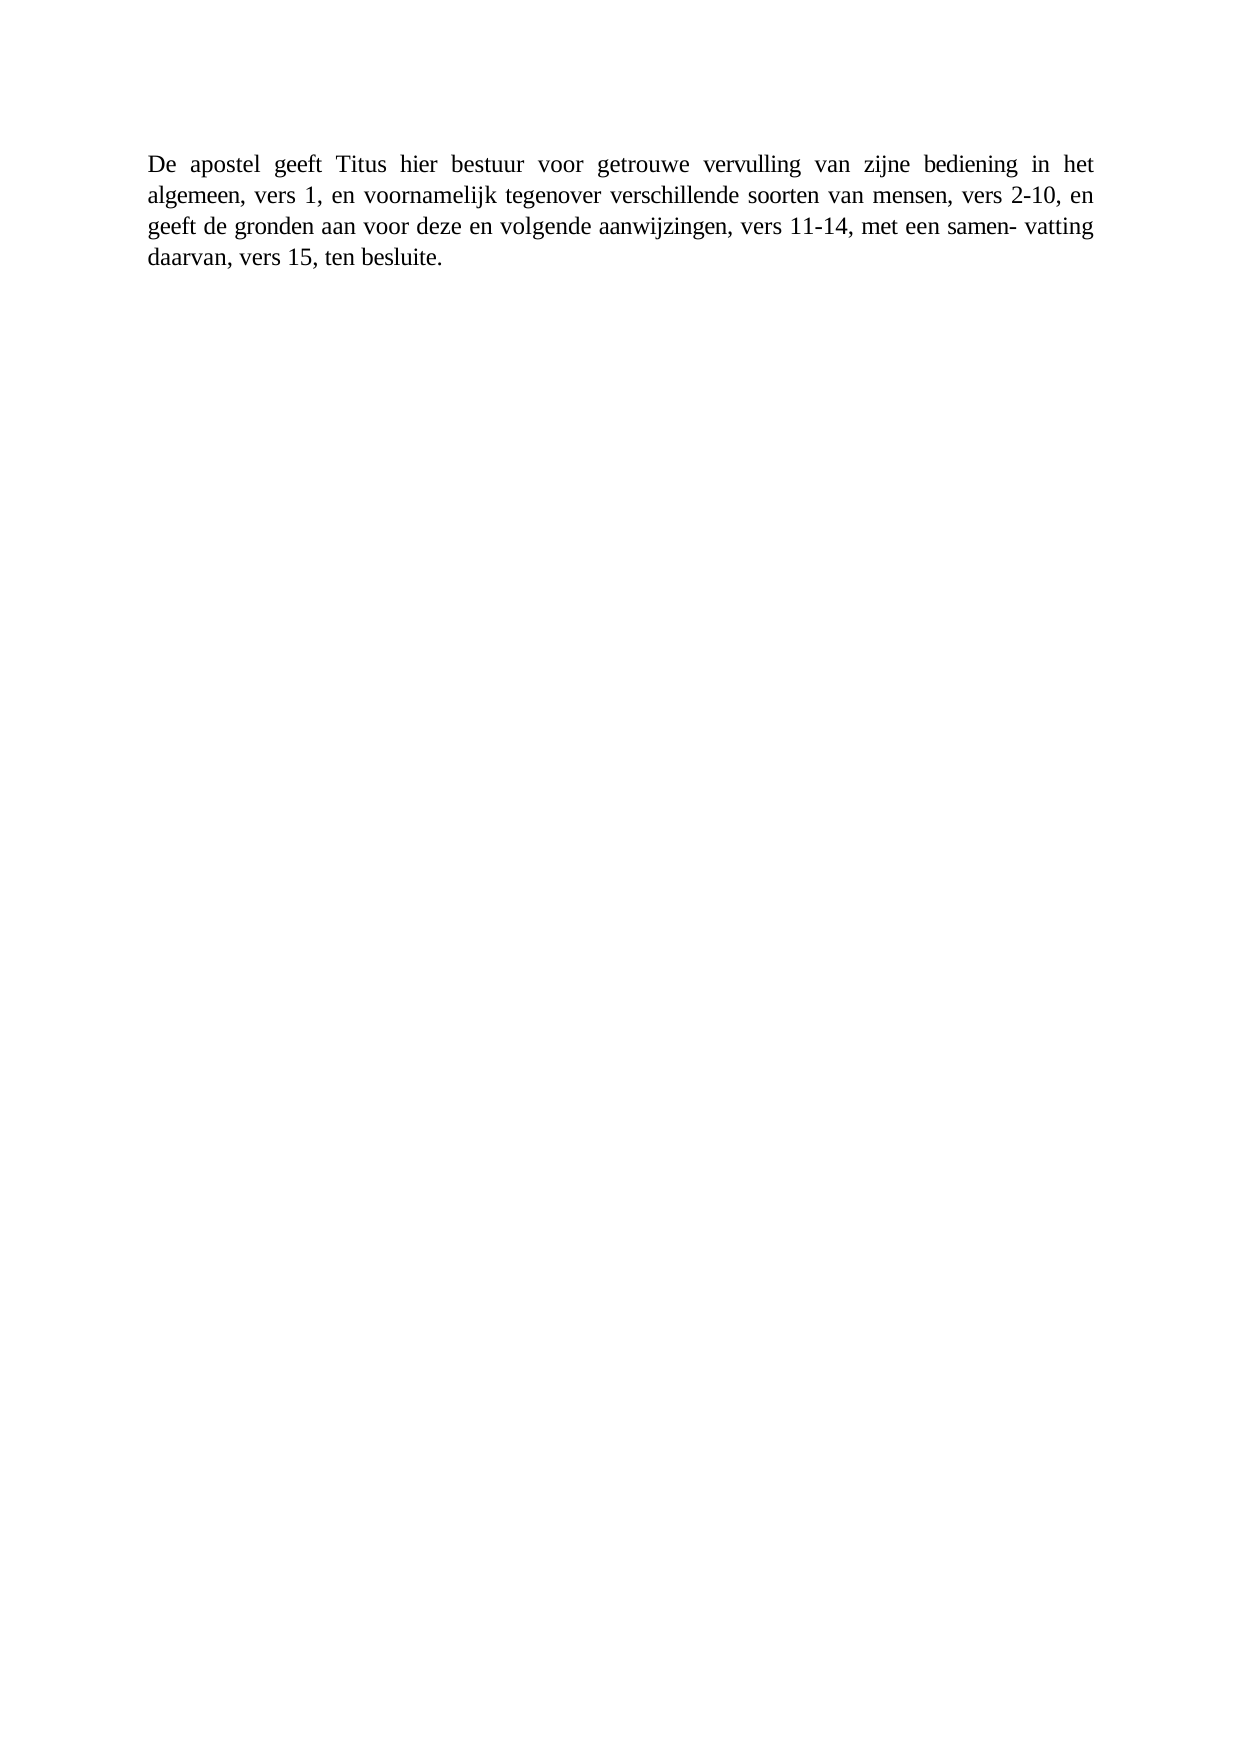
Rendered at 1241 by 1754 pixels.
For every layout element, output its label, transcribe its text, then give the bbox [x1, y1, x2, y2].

text De apostel geeft Titus hier bestuur voor getrouwe vervulling van zijne bediening in het algemeen, vers 1, en voornamelijk tegenover verschillende soorten van mensen, vers 2-10, en geeft de gronden aan voor deze en volgende aanwijzingen, vers 11-14, met een samen- vatting daarvan, vers 15, ten besluite. [147, 149, 1094, 271]
